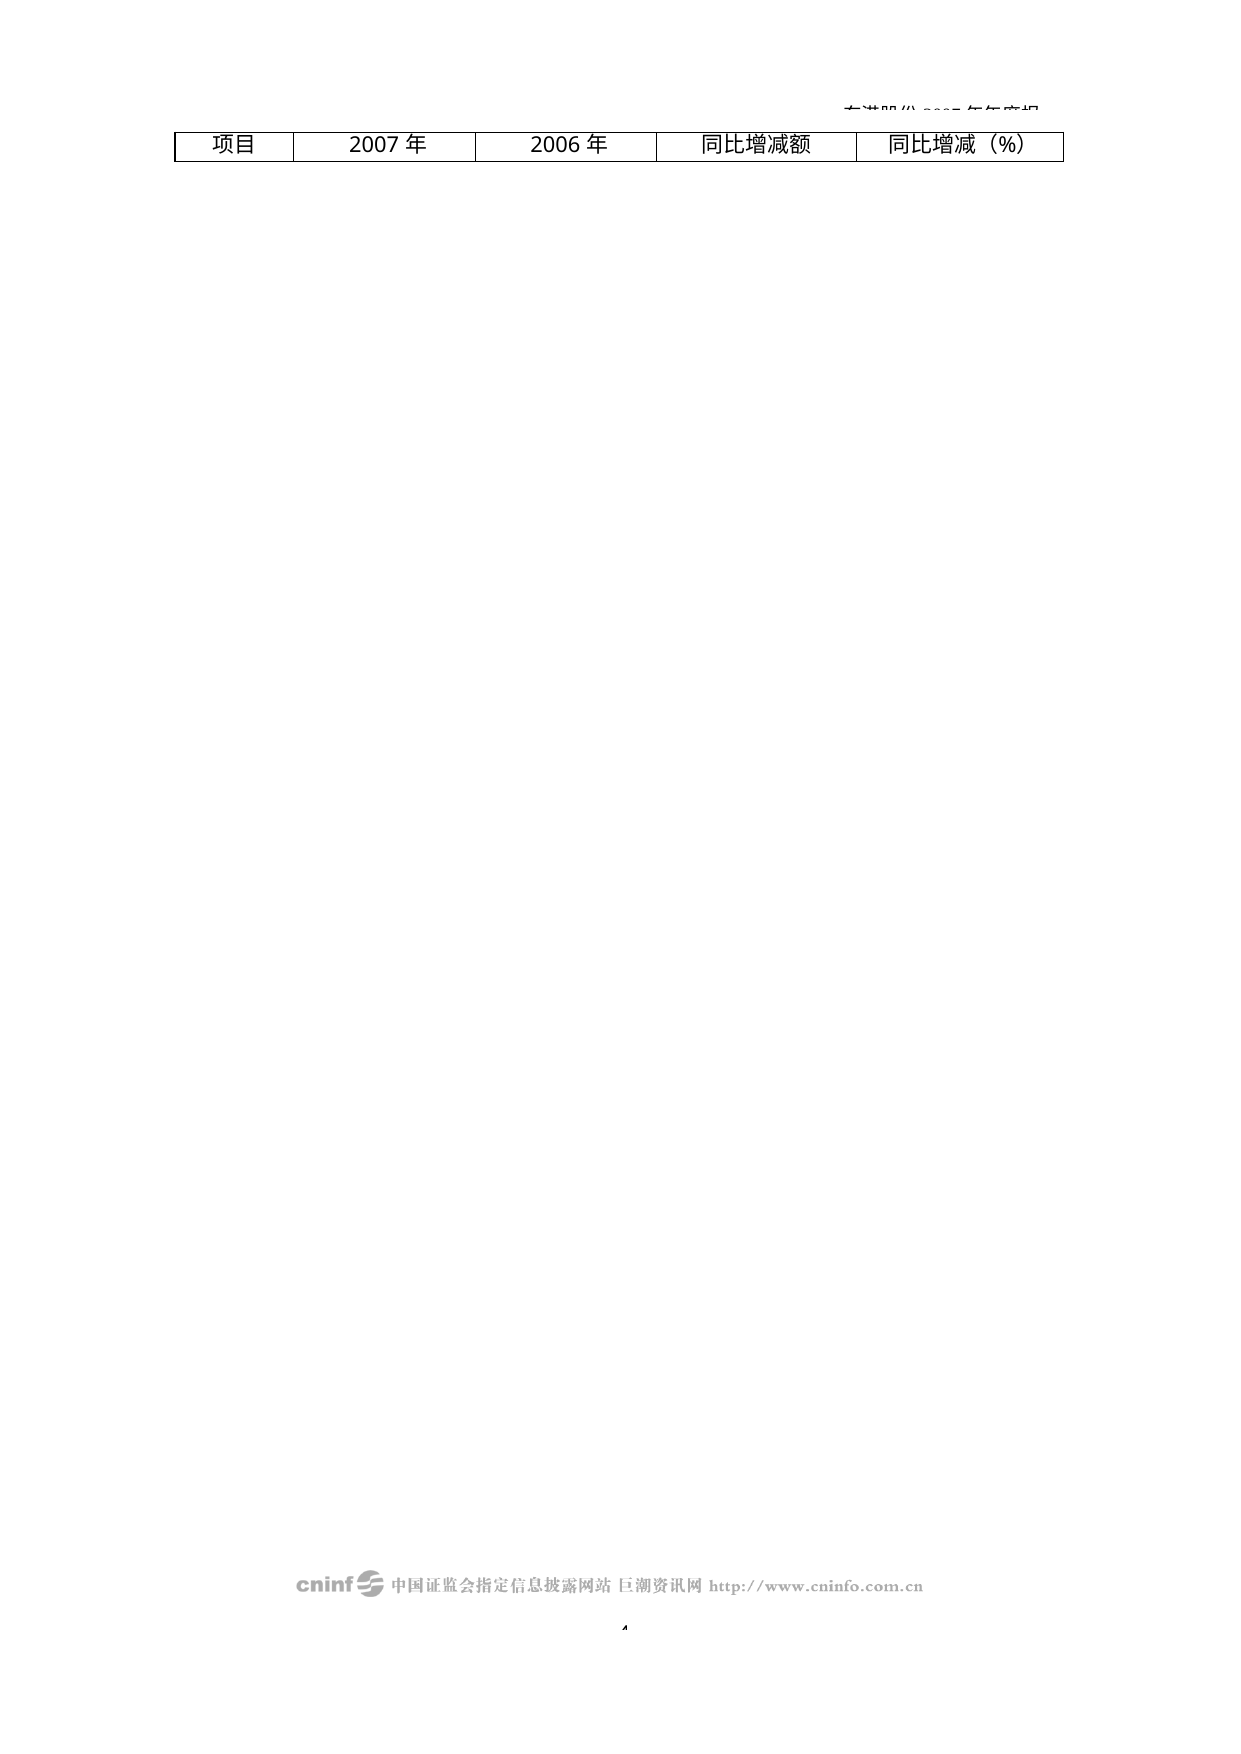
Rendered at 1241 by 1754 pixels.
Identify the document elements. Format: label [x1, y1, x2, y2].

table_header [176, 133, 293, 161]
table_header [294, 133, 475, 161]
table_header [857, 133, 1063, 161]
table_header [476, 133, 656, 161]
picture [188, 1554, 1053, 1612]
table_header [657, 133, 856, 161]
